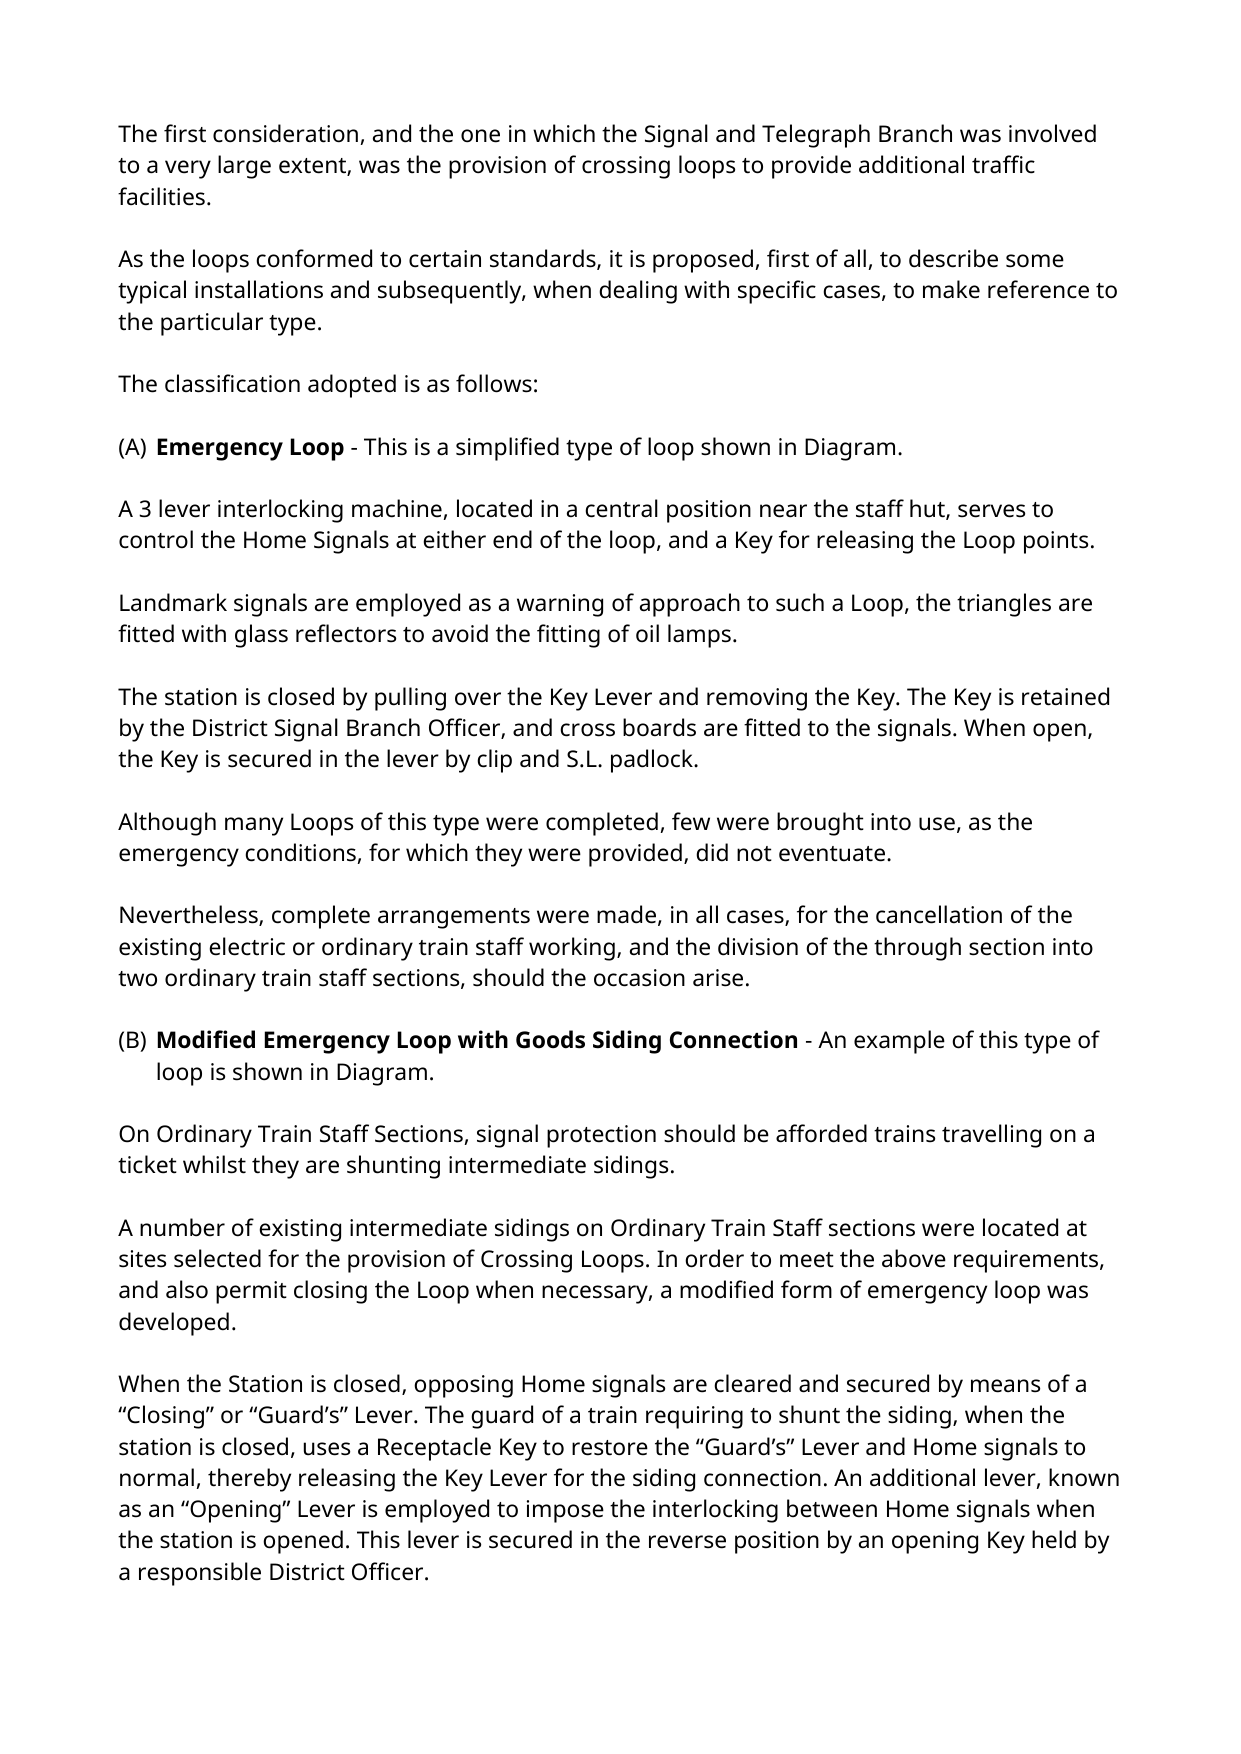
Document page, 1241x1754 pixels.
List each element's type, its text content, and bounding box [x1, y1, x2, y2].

text As the loops conformed to certain standards, it is proposed, first of all, to describe some typical installations and subsequently, when dealing with specific cases, to make reference to the particular type. [118, 243, 1122, 337]
text A 3 lever interlocking machine, located in a central position near the staff hut, serves to control the Home Signals at either end of the loop, and a Key for releasing the Loop points. [118, 493, 1122, 556]
text Although many Loops of this type were completed, few were brought into use, as the emergency conditions, for which they were provided, did not eventuate. [118, 806, 1122, 868]
list Emergency Loop - This is a simplified type of loop shown in Diagram. [118, 431, 1122, 462]
list Modified Emergency Loop with Goods Siding Connection - An example of this type of loop is shown in Diagram. [118, 1024, 1122, 1087]
text The first consideration, and the one in which the Signal and Telegraph Branch was involved to a very large extent, was the provision of crossing loops to provide additional traffic facilities. [118, 118, 1122, 212]
text On Ordinary Train Staff Sections, signal protection should be afforded trains travelling on a ticket whilst they are shunting intermediate sidings. [118, 1118, 1122, 1181]
text When the Station is closed, opposing Home signals are cleared and secured by means of a “Closing” or “Guard’s” Lever. The guard of a train requiring to shunt the siding, when the station is closed, uses a Receptacle Key to restore the “Guard’s” Lever and Home signals to normal, thereby releasing the Key Lever for the siding connection. An additional lever, known as an “Opening” Lever is employed to impose the interlocking between Home signals when the station is opened. This lever is secured in the reverse position by an opening Key held by a responsible District Officer. [118, 1368, 1122, 1587]
text Nevertheless, complete arrangements were made, in all cases, for the cancellation of the existing electric or ordinary train staff working, and the division of the through section into two ordinary train staff sections, should the occasion arise. [118, 899, 1122, 993]
text A number of existing intermediate sidings on Ordinary Train Staff sections were located at sites selected for the provision of Crossing Loops. In order to meet the above requirements, and also permit closing the Loop when necessary, a modified form of emergency loop was developed. [118, 1212, 1122, 1337]
text The station is closed by pulling over the Key Lever and removing the Key. The Key is retained by the District Signal Branch Officer, and cross boards are fitted to the signals. When open, the Key is secured in the lever by clip and S.L. padlock. [118, 681, 1122, 774]
text Landmark signals are employed as a warning of approach to such a Loop, the triangles are fitted with glass reflectors to avoid the fitting of oil lamps. [118, 587, 1122, 649]
text The classification adopted is as follows: [118, 368, 1122, 399]
